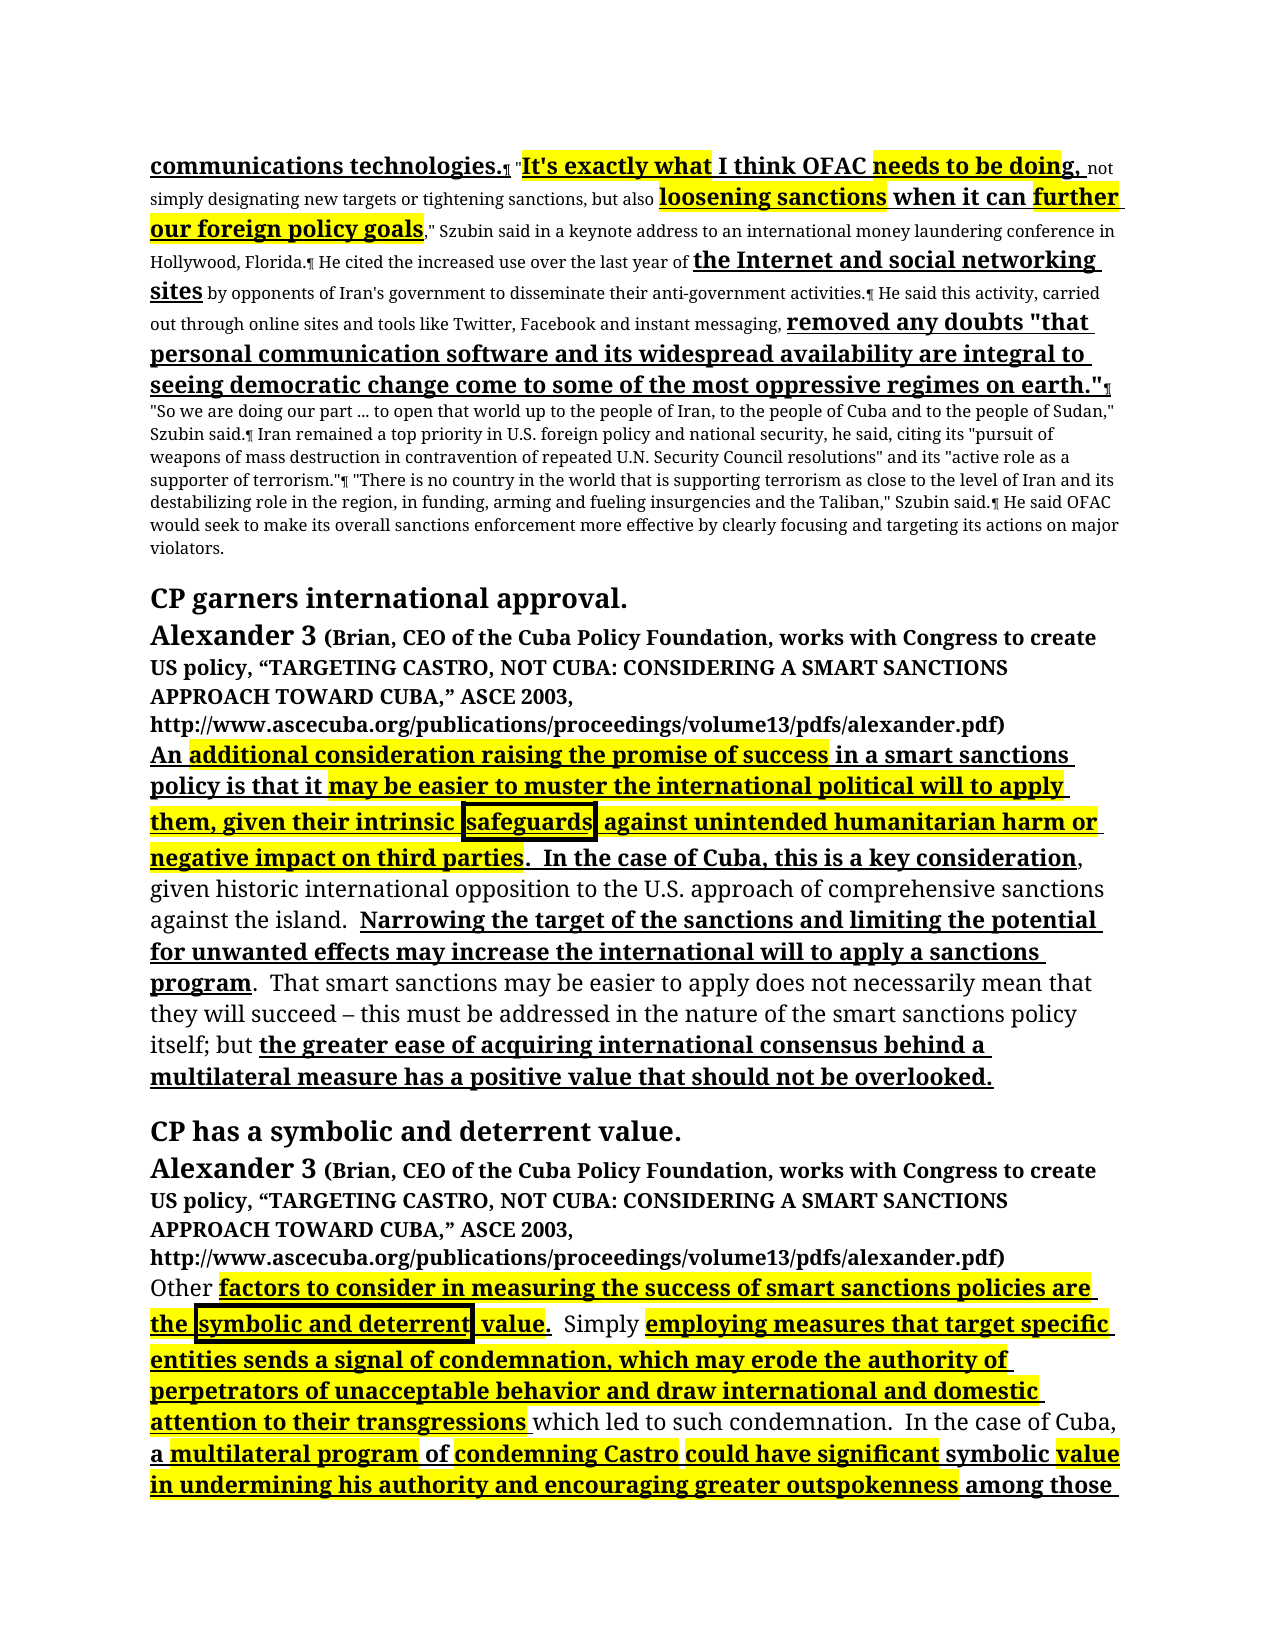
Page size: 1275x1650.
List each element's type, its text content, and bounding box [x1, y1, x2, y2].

subtitle CP has a symbolic and deterrent value. [150, 1113, 1125, 1150]
text Alexander 3 (Brian, CEO of the Cuba Policy Foundation, works with Congress to create US policy, “TARGETING CASTRO, NOT CUBA: CONSIDERING A SMART SANCTIONS APPROACH TOWARD CUBA,” ASCE 2003, http://www.ascecuba.org/publications/proceedings/volume13/pdfs/alexander.pdf) [150, 617, 1125, 739]
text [150, 150, 1125, 559]
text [150, 1272, 1125, 1500]
subtitle CP garners international approval. [150, 580, 1125, 617]
text An additional consideration raising the promise of success in a smart sanctions policy is that it may be easier to muster the international political will to apply them, given their intrinsic safeguards against unintended humanitarian harm or negative impact on third parties. In the case of Cuba, this is a key consideration, given historic international opposition to the U.S. approach of comprehensive sanctions against the island. Narrowing the target of the sanctions and limiting the potential for unwanted effects may increase the international will to apply a sanctions program. That smart sanctions may be easier to apply does not necessarily mean that they will succeed – this must be addressed in the nature of the smart sanctions policy itself; but the greater ease of acquiring international consensus behind a multilateral measure has a positive value that should not be overlooked. [150, 739, 1125, 1092]
text Alexander 3 (Brian, CEO of the Cuba Policy Foundation, works with Congress to create US policy, “TARGETING CASTRO, NOT CUBA: CONSIDERING A SMART SANCTIONS APPROACH TOWARD CUBA,” ASCE 2003, http://www.ascecuba.org/publications/proceedings/volume13/pdfs/alexander.pdf) [150, 1150, 1125, 1272]
